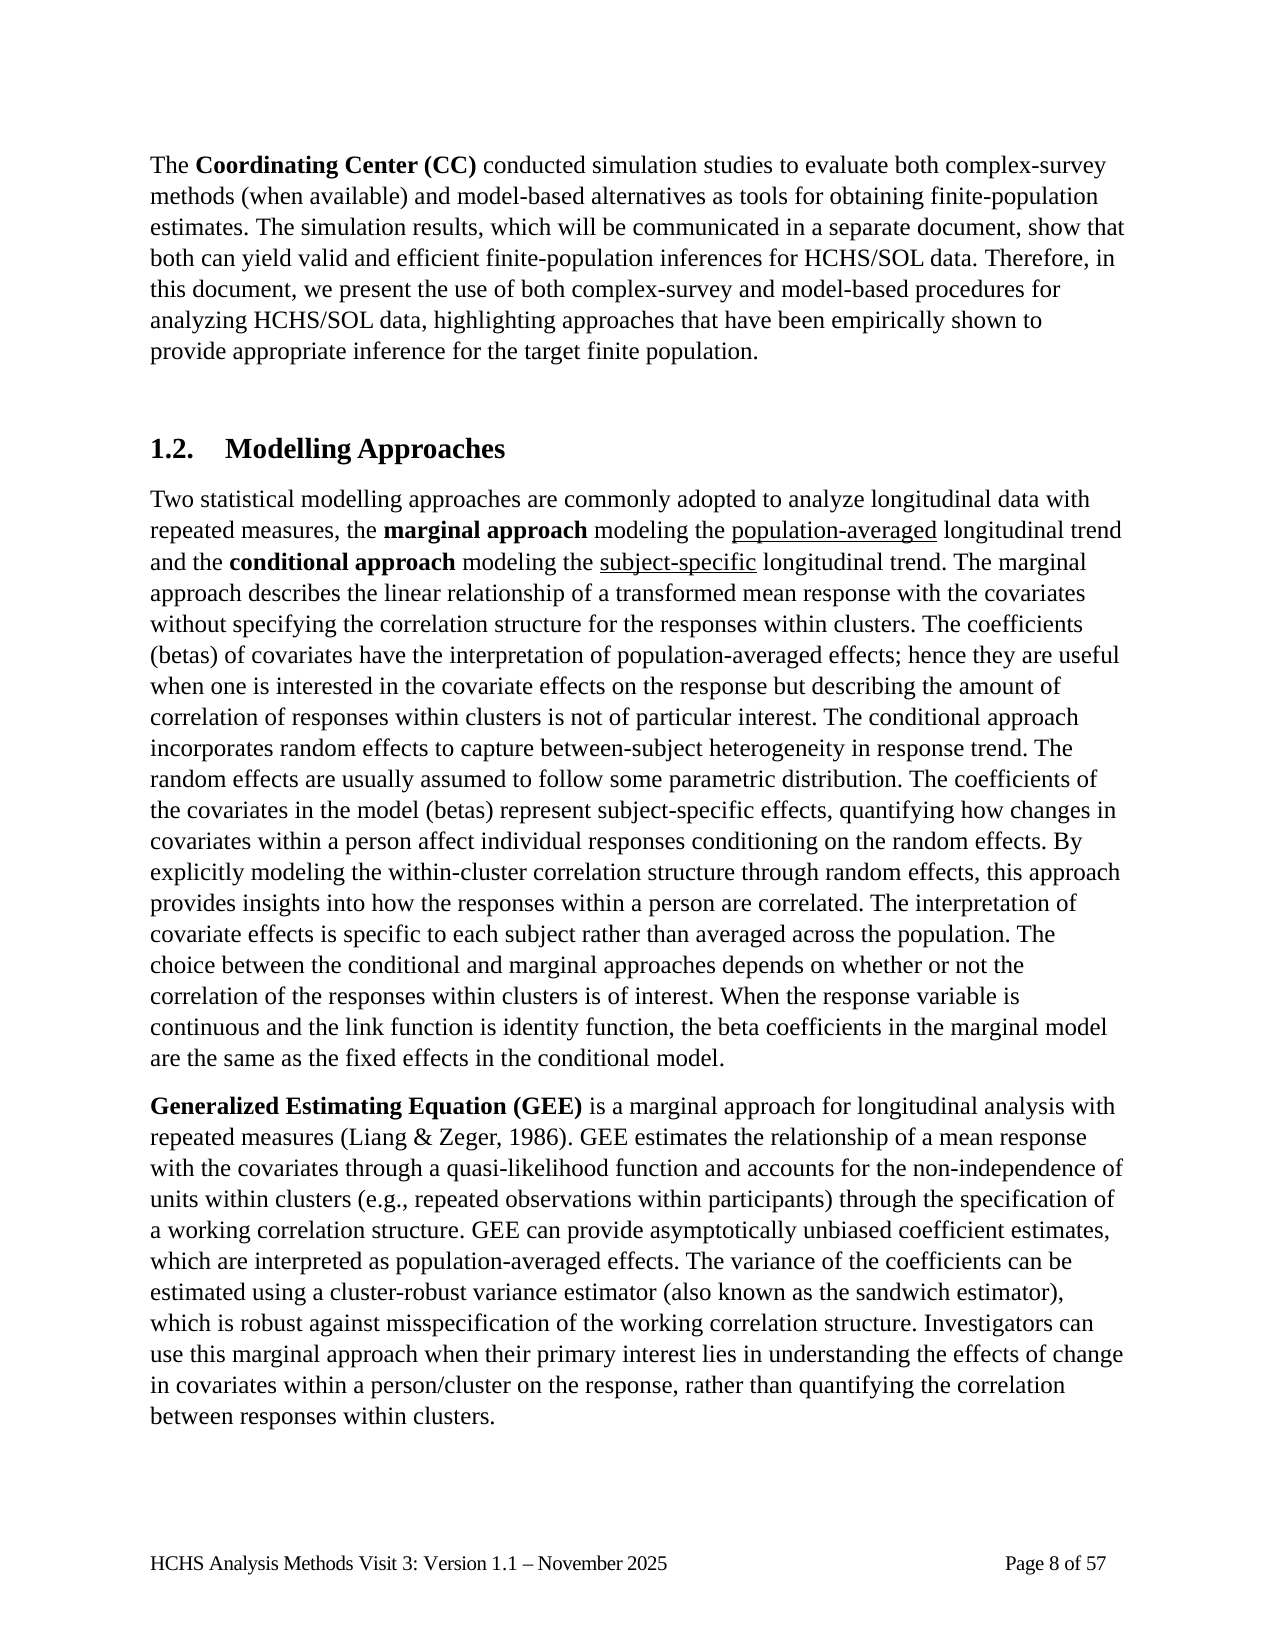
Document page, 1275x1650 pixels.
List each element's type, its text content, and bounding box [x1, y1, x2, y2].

text Generalized Estimating Equation (GEE) is a marginal approach for longitudinal analysis with repeated measures (Liang & Zeger, 1986). GEE estimates the relationship of a mean response with the covariates through a quasi-likelihood function and accounts for the non-independence of units within clusters (e.g., repeated observations within participants) through the specification of a working correlation structure. GEE can provide asymptotically unbiased coefficient estimates, which are interpreted as population-averaged effects. The variance of the coefficients can be estimated using a cluster-robust variance estimator (also known as the sandwich estimator), which is robust against misspecification of the working correlation structure. Investigators can use this marginal approach when their primary interest lies in understanding the effects of change in covariates within a person/cluster on the response, rather than quantifying the correlation between responses within clusters. [150, 1091, 1125, 1430]
subtitle Modelling Approaches [150, 432, 1125, 465]
text Two statistical modelling approaches are commonly adopted to analyze longitudinal data with repeated measures, the marginal approach modeling the population-averaged longitudinal trend and the conditional approach modeling the subject-specific longitudinal trend. The marginal approach describes the linear relationship of a transformed mean response with the covariates without specifying the correlation structure for the responses within clusters. The coefficients (betas) of covariates have the interpretation of population-averaged effects; hence they are useful when one is interested in the covariate effects on the response but describing the amount of correlation of responses within clusters is not of particular interest. The conditional approach incorporates random effects to capture between-subject heterogeneity in response trend. The random effects are usually assumed to follow some parametric distribution. The coefficients of the covariates in the model (betas) represent subject-specific effects, quantifying how changes in covariates within a person affect individual responses conditioning on the random effects. By explicitly modeling the within-cluster correlation structure through random effects, this approach provides insights into how the responses within a person are correlated. The interpretation of covariate effects is specific to each subject rather than averaged across the population. The choice between the conditional and marginal approaches depends on whether or not the correlation of the responses within clusters is of interest. When the response variable is continuous and the link function is identity function, the beta coefficients in the marginal model are the same as the fixed effects in the conditional model. [150, 484, 1125, 1072]
text The Coordinating Center (CC) conducted simulation studies to evaluate both complex-survey methods (when available) and model-based alternatives as tools for obtaining finite-population estimates. The simulation results, which will be communicated in a separate document, show that both can yield valid and efficient finite-population inferences for HCHS/SOL data. Therefore, in this document, we present the use of both complex-survey and model-based procedures for analyzing HCHS/SOL data, highlighting approaches that have been empirically shown to provide appropriate inference for the target finite population. [150, 150, 1125, 365]
